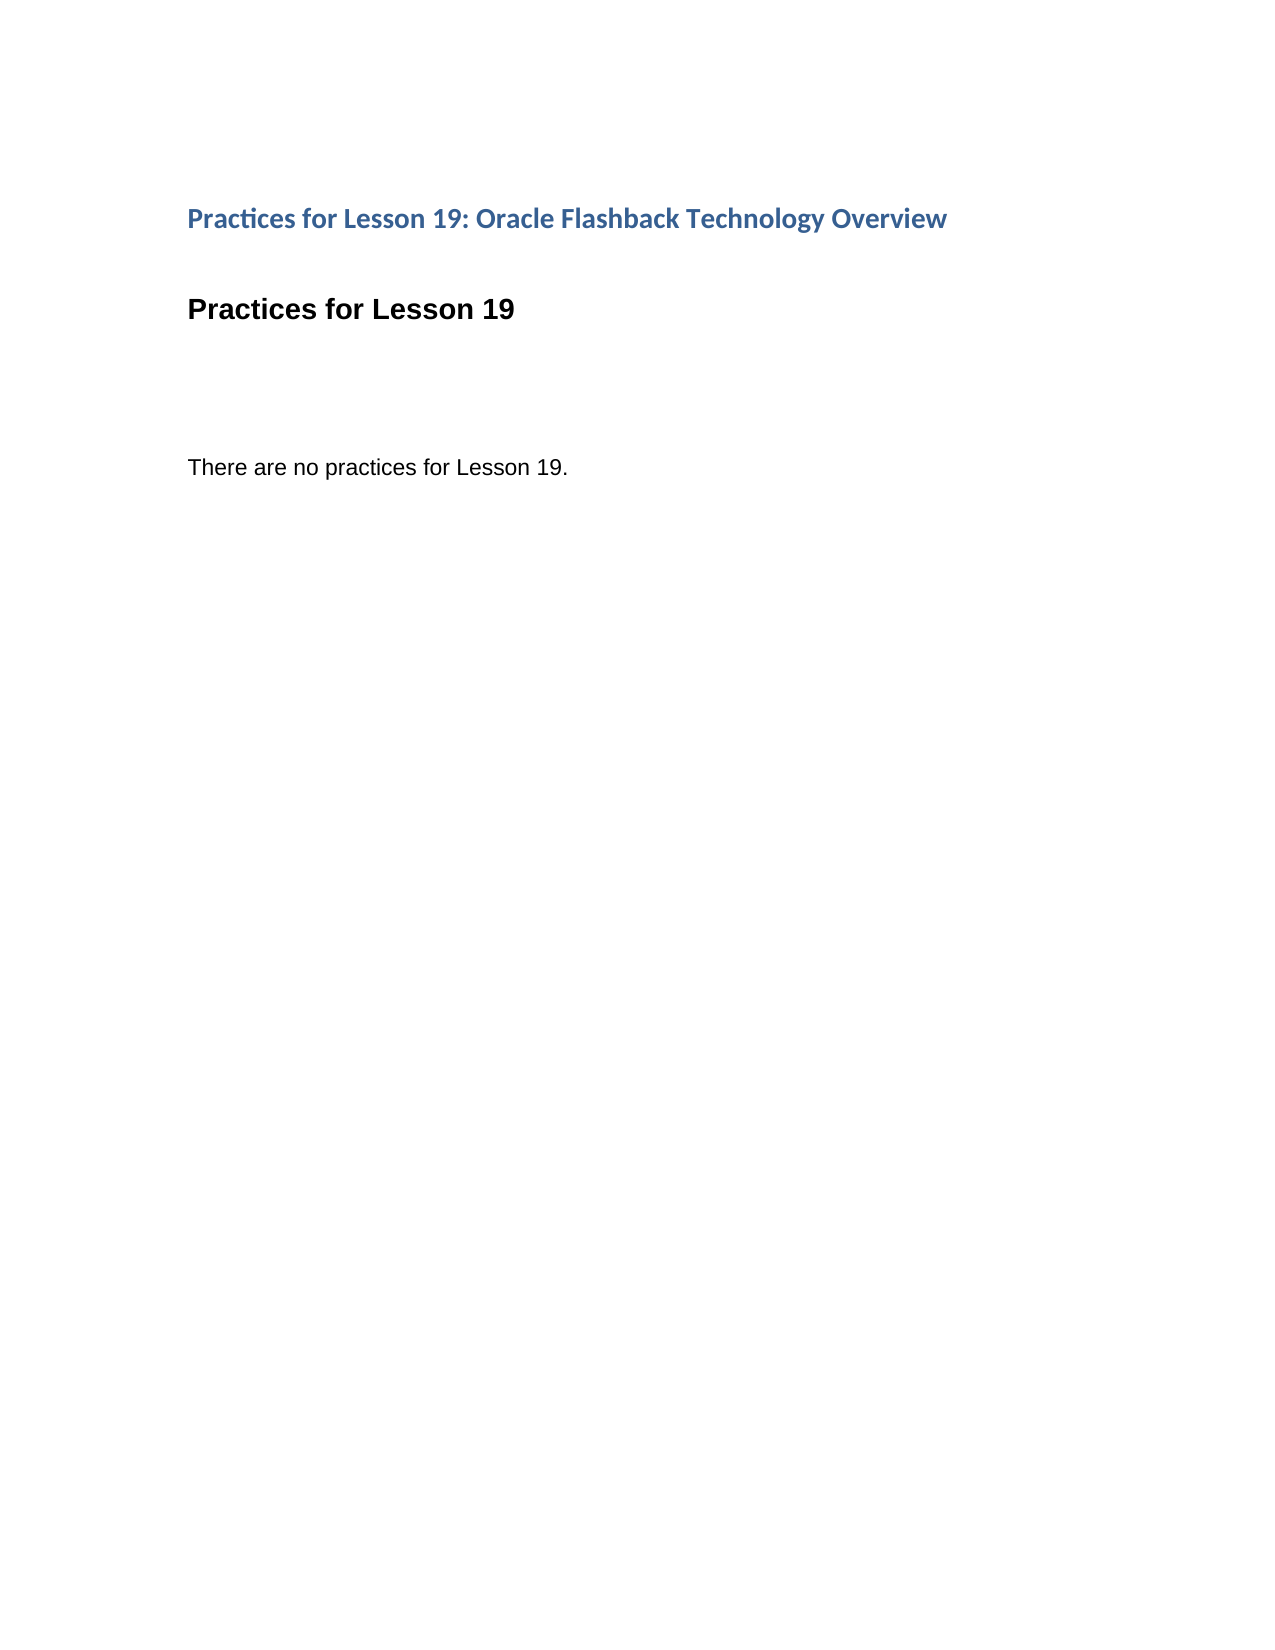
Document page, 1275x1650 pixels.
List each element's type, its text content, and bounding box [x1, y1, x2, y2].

subtitle Practices for Lesson 19: Oracle Flashback Technology Overview [187, 200, 1087, 236]
text There are no practices for Lesson 19. [187, 453, 1087, 480]
text Practices for Lesson 19 [187, 292, 1087, 326]
